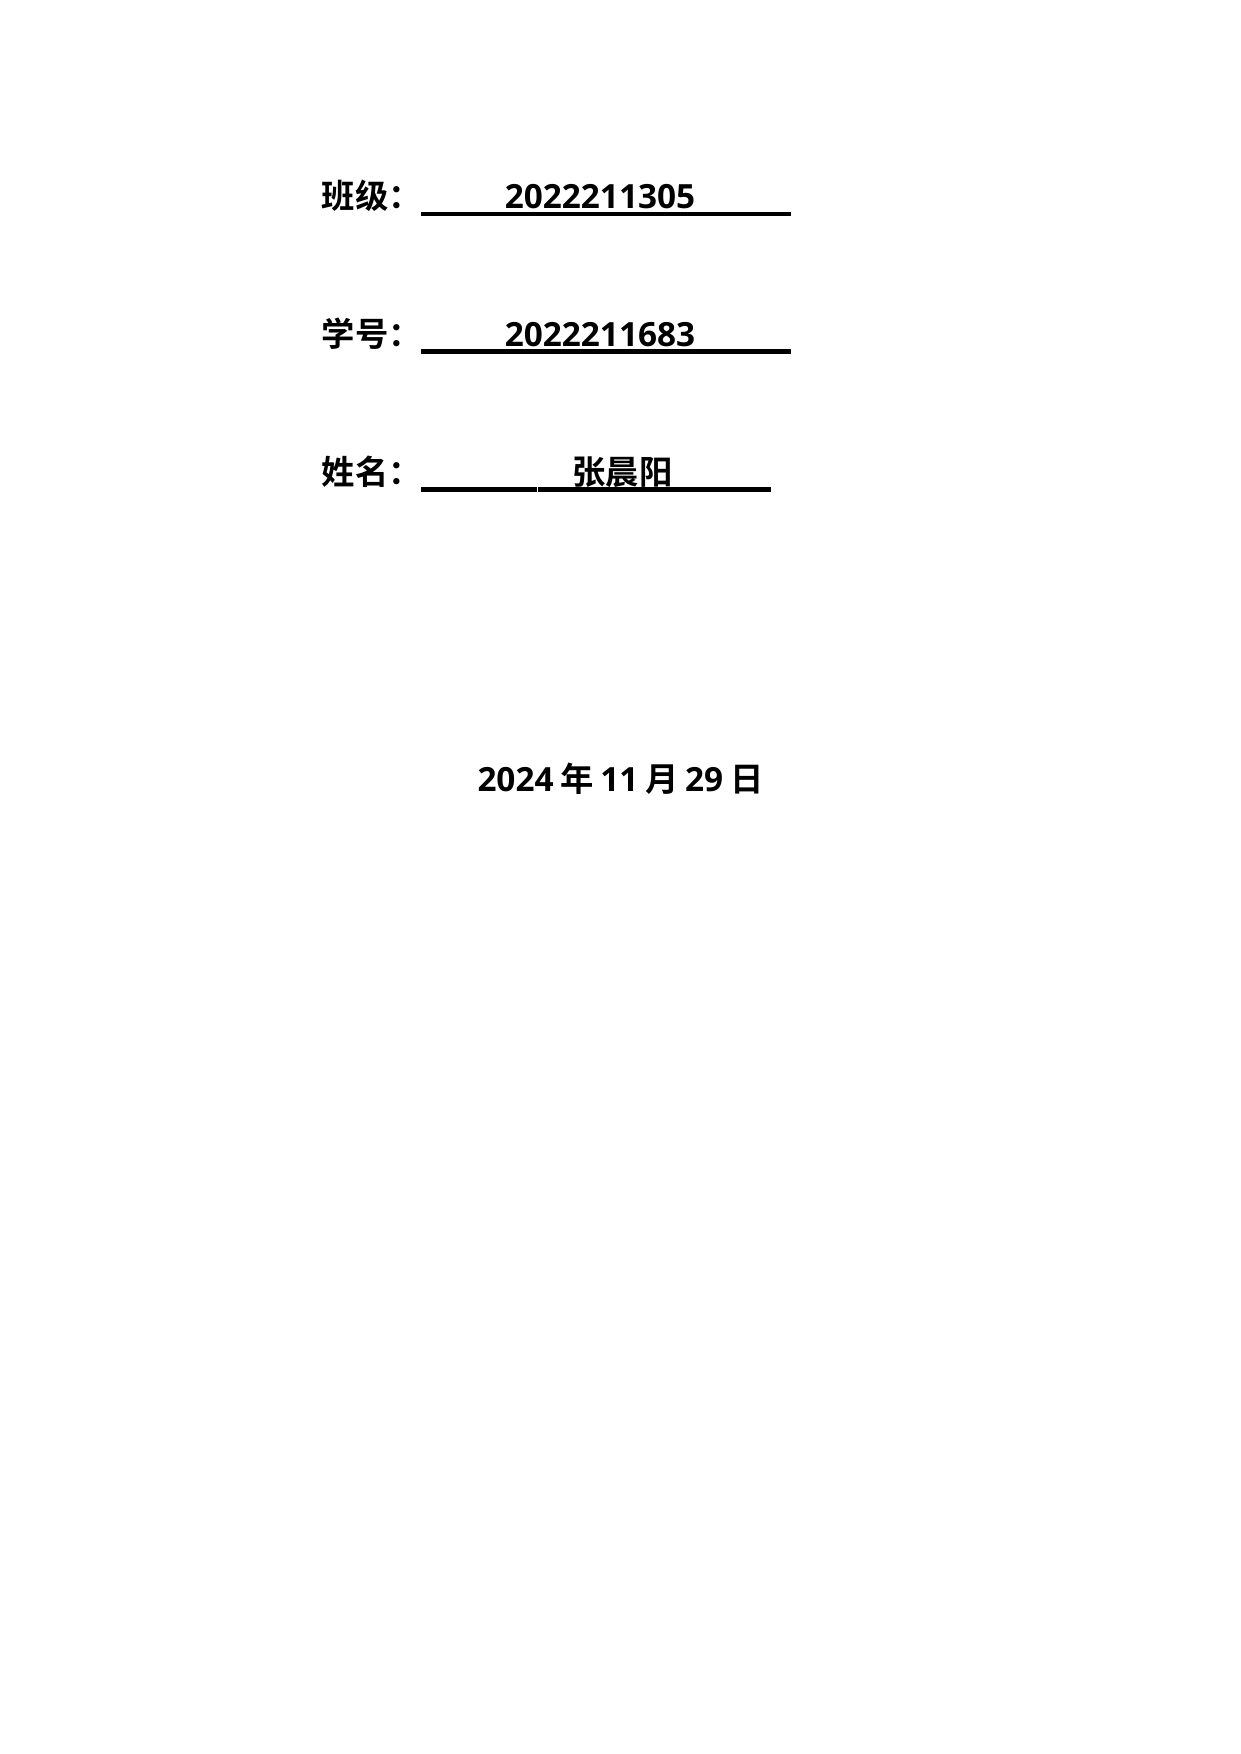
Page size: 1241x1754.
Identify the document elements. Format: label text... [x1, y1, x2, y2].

text 班级： 2022211305 [187, 162, 1053, 227]
text 学号： 2022211683 [187, 299, 1053, 364]
text 2024年11月29日 [187, 744, 1053, 809]
text 姓名： 张晨阳 [187, 437, 1053, 502]
